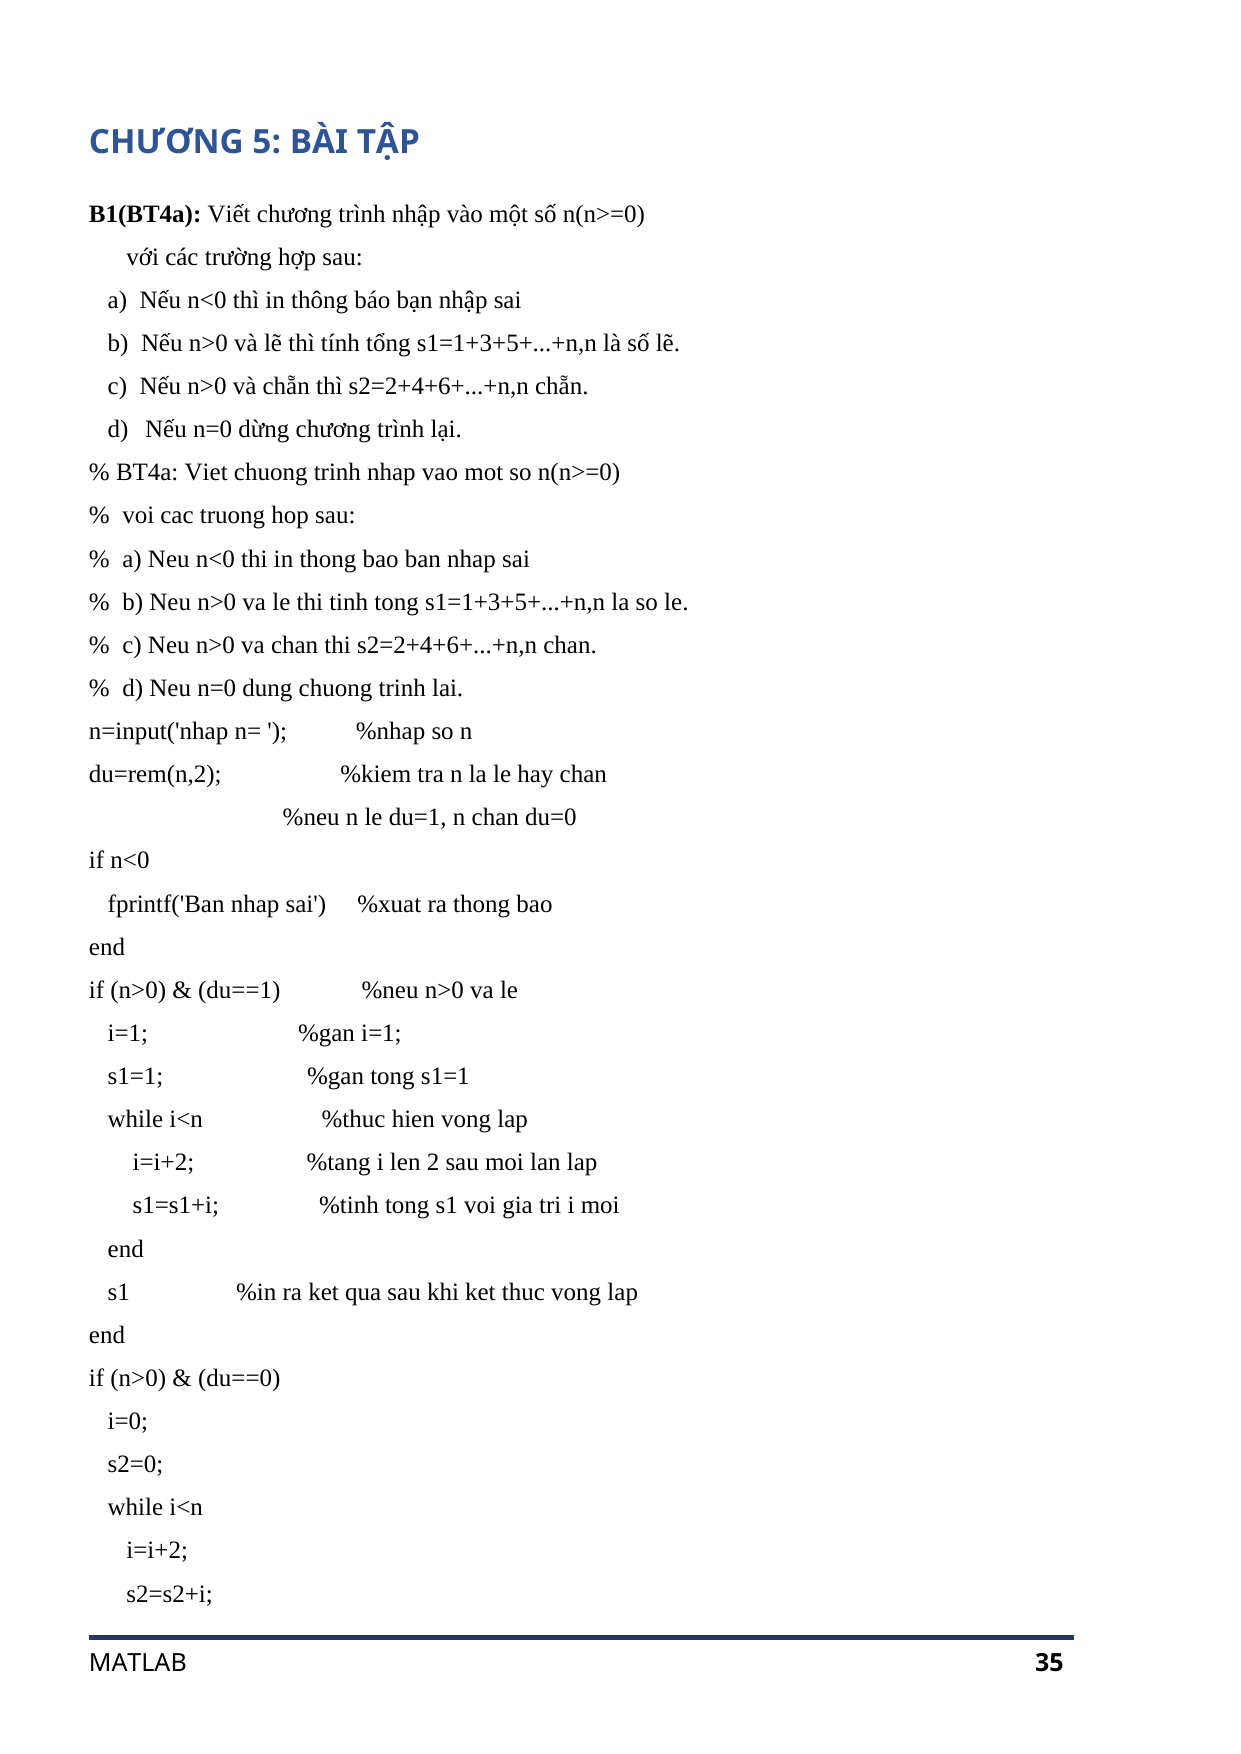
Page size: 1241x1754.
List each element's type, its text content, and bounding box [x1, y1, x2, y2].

text i=i+2; [89, 1536, 1181, 1564]
text end [89, 1234, 1181, 1262]
text s2=0; [89, 1449, 1181, 1478]
text i=0; [89, 1406, 1181, 1435]
text if (n>0) & (du==1) %neu n>0 va le [89, 975, 1181, 1004]
subtitle BÀI TẬP [89, 118, 1181, 163]
text % b) Neu n>0 va le thi tinh tong s1=1+3+5+...+n,n la so le. [89, 587, 1181, 616]
text % d) Neu n=0 dung chuong trinh lai. [89, 673, 1181, 702]
text c) Nếu n>0 và chẵn thì s2=2+4+6+...+n,n chẵn. [89, 371, 1181, 400]
text %neu n le du=1, n chan du=0 [89, 802, 1181, 831]
text i=1; %gan i=1; [89, 1018, 1181, 1047]
text s2=s2+i; [89, 1579, 1181, 1607]
text if n<0 [89, 846, 1181, 874]
text B1(BT4a): Viết chương trình nhập vào một số n(n>=0) [89, 199, 1181, 227]
text a) Nếu n<0 thì in thông báo bạn nhập sai [89, 285, 1181, 314]
text % BT4a: Viet chuong trinh nhap vao mot so n(n>=0) [89, 457, 1181, 486]
text % a) Neu n<0 thi in thong bao ban nhap sai [89, 544, 1181, 572]
text n=input('nhap n= '); %nhap so n [89, 716, 1181, 745]
text while i<n %thuc hien vong lap [89, 1104, 1181, 1133]
text % voi cac truong hop sau: [89, 501, 1181, 529]
text % c) Neu n>0 va chan thi s2=2+4+6+...+n,n chan. [89, 630, 1181, 659]
text while i<n [89, 1492, 1181, 1521]
text end [89, 932, 1181, 961]
text s1=s1+i; %tinh tong s1 voi gia tri i moi [89, 1191, 1181, 1219]
text với các trường hợp sau: [89, 242, 1181, 271]
text s1 %in ra ket qua sau khi ket thuc vong lap [89, 1277, 1181, 1306]
text s1=1; %gan tong s1=1 [89, 1061, 1181, 1090]
text i=i+2; %tang i len 2 sau moi lan lap [89, 1147, 1181, 1176]
text fprintf('Ban nhap sai') %xuat ra thong bao [89, 889, 1181, 917]
text du=rem(n,2); %kiem tra n la le hay chan [89, 759, 1181, 788]
text b) Nếu n>0 và lẽ thì tính tổng s1=1+3+5+...+n,n là số lẽ. [89, 328, 1181, 357]
text end [89, 1320, 1181, 1349]
list Nếu n=0 dừng chương trình lại. [107, 414, 1181, 443]
text if (n>0) & (du==0) [89, 1363, 1181, 1392]
